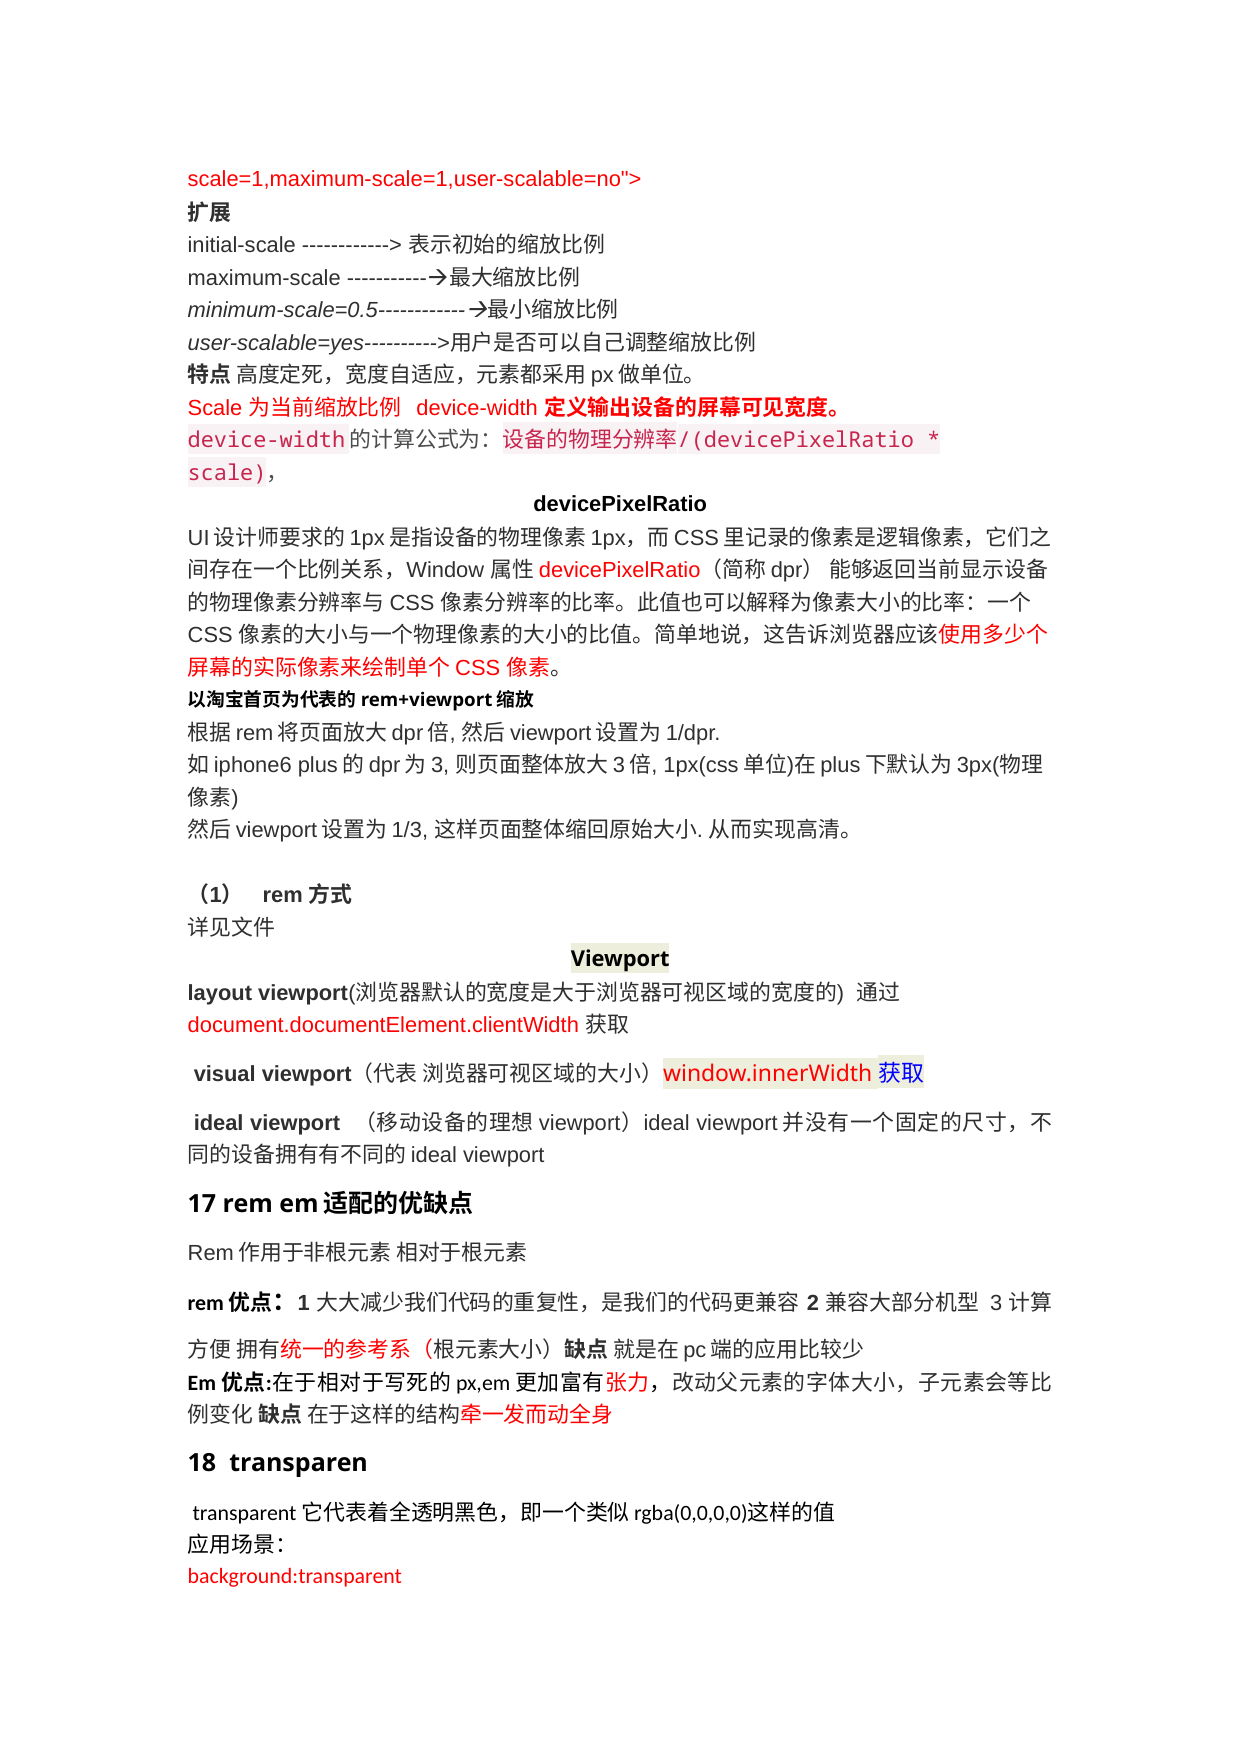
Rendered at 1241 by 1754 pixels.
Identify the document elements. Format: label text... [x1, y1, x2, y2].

text UI设计师要求的1px是指设备的物理像素1px，而CSS里记录的像素是逻辑像素，它们之间存在一个比例关系，Window 属性 devicePixelRatio（简称dpr） 能够返回当前显示设备的物理像素分辨率与 CSS 像素分辨率的比率。此值也可以解释为像素大小的比率：一个 CSS 像素的大小与一个物理像素的大小的比值。简单地说，这告诉浏览器应该使用多少个屏幕的实际像素来绘制单个 CSS 像素。 [187, 519, 1053, 682]
text 18 transparen [187, 1429, 1053, 1494]
text 以淘宝首页为代表的 rem+viewport缩放 [187, 682, 1053, 714]
text 特点 高度定死，宽度自适应，元素都采用px做单位。 [187, 357, 1053, 389]
text layout viewport(浏览器默认的宽度是大于浏览器可视区域的宽度的) 通过document.documentElement.clientWidth 获取 [187, 974, 1053, 1039]
text minimum-scale=0.5------------最小缩放比例 [187, 292, 1053, 324]
text background:transparent [187, 1559, 1053, 1592]
text Scale 为当前缩放比例 device-width 定义输出设备的屏幕可见宽度。 [187, 389, 1053, 422]
text initial-scale ------------> 表示初始的缩放比例 [187, 227, 1053, 259]
list rem 方式 [187, 877, 1053, 909]
text rem优点：1 大大减少我们代码的重复性，是我们的代码更兼容 2 兼容大部分机型 3 计算方便 拥有统一的参考系（根元素大小）缺点 就是在pc端的应用比较少 [187, 1267, 1053, 1364]
text devicePixelRatio [187, 487, 1053, 519]
text user-scalable=yes---------->用户是否可以自己调整缩放比例 [187, 324, 1053, 357]
text Rem作用于非根元素 相对于根元素 [187, 1234, 1053, 1267]
text 应用场景： [187, 1527, 1053, 1559]
text Viewport [187, 942, 1053, 974]
text 扩展 [187, 194, 1053, 227]
text device-width的计算公式为：设备的物理分辨率/(devicePixelRatio * scale)， [187, 422, 1053, 487]
text ideal viewport （移动设备的理想viewport）ideal viewport并没有一个固定的尺寸，不同的设备拥有有不同的ideal viewport [187, 1104, 1053, 1169]
text 17 rem em适配的优缺点 [187, 1169, 1053, 1234]
text maximum-scale -----------最大缩放比例 [187, 259, 1053, 292]
text 根据rem将页面放大dpr倍, 然后viewport设置为1/dpr. [187, 714, 1053, 747]
text 如iphone6 plus的dpr为3, 则页面整体放大3倍, 1px(css单位)在plus下默认为3px(物理像素) 然后viewport设置为1/3, 这样页面整体缩回原始大小. 从而实现高清。 [187, 747, 1053, 844]
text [187, 162, 1053, 194]
text 详见文件 [187, 909, 1053, 942]
text visual viewport（代表 浏览器可视区域的大小）window.innerWidth 获取 [187, 1039, 1053, 1104]
text Em优点:在于相对于写死的px,em更加富有张力，改动父元素的字体大小，子元素会等比例变化 缺点 在于这样的结构牵一发而动全身 [187, 1364, 1053, 1429]
text transparent 它代表着全透明黑色，即一个类似rgba(0,0,0,0)这样的值 [187, 1494, 1053, 1527]
